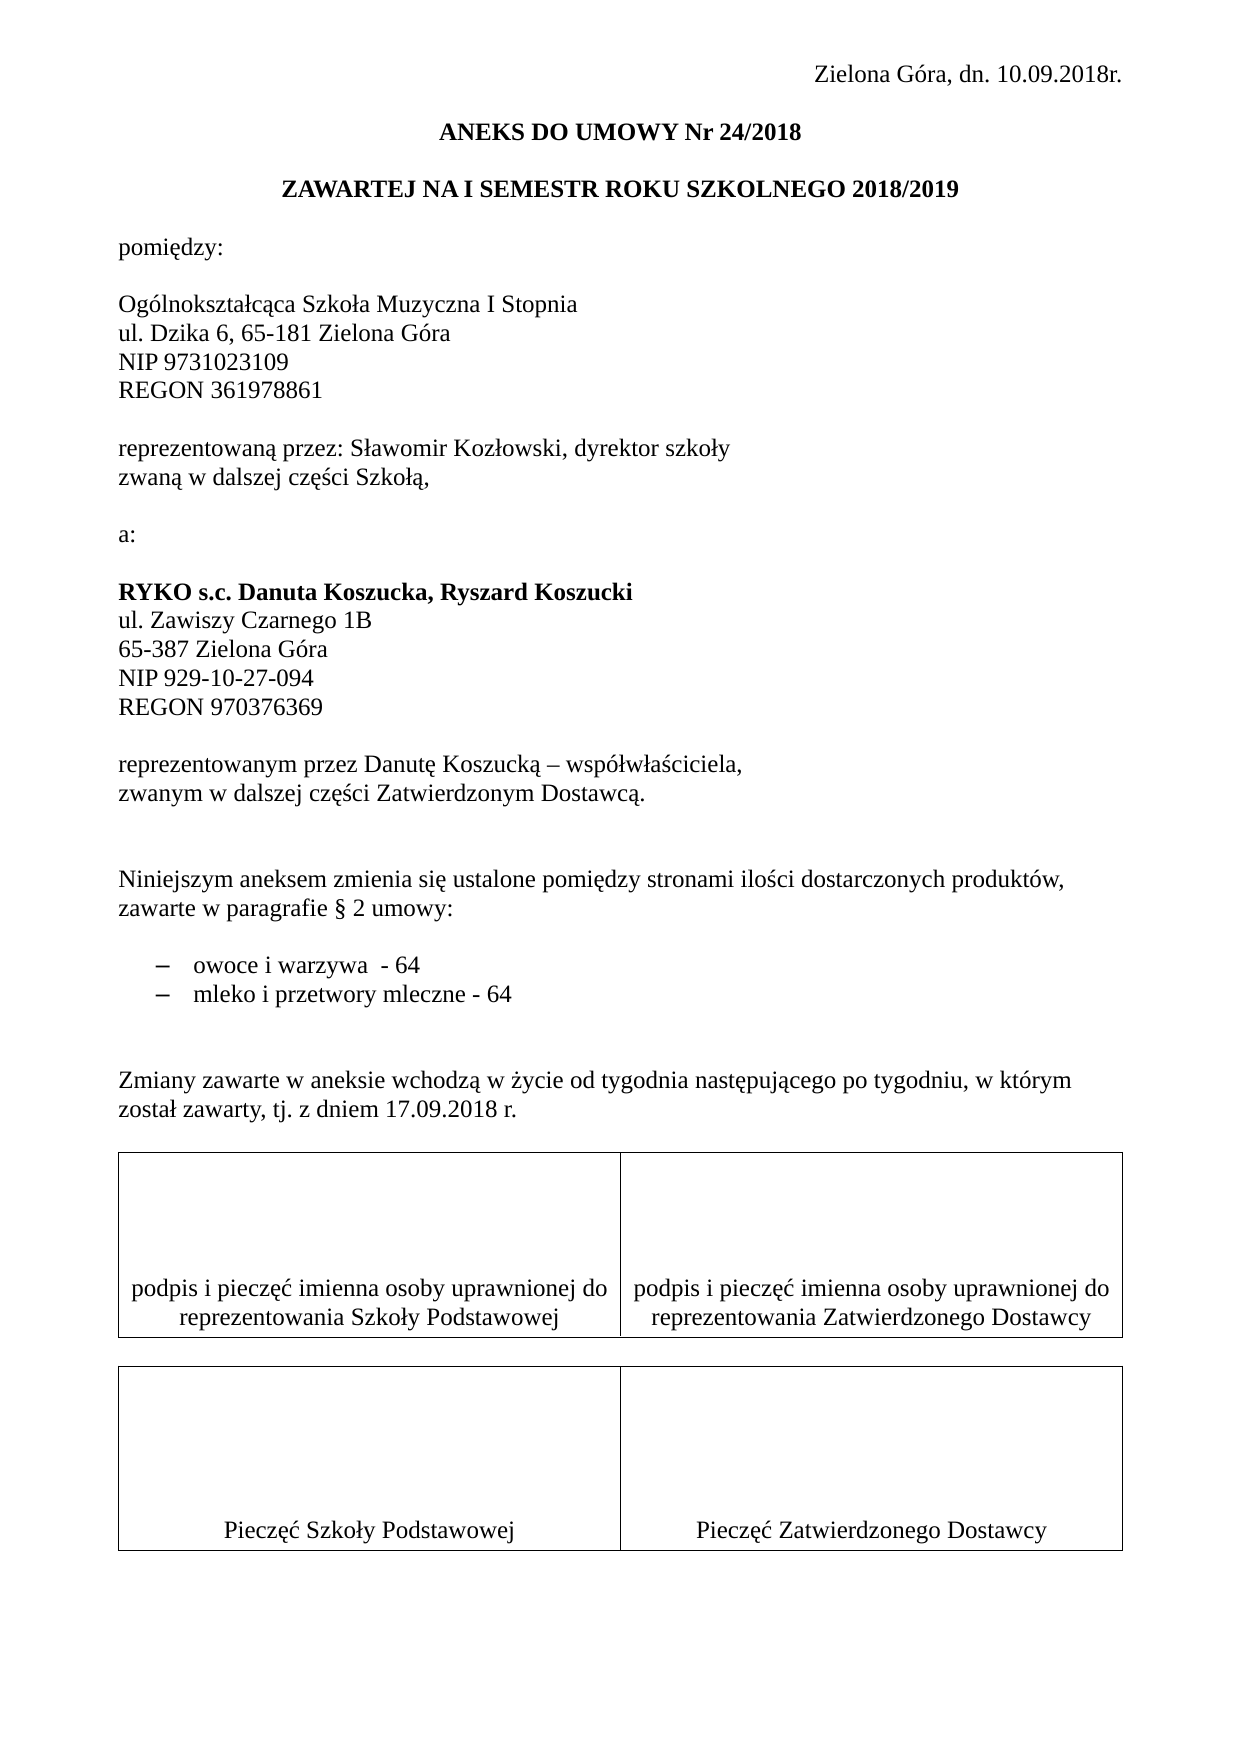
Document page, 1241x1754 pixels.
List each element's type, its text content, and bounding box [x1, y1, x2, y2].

text reprezentowanym przez Danutę Koszucką – współwłaściciela, [118, 749, 1122, 778]
text RYKO s.c. Danuta Koszucka, Ryszard Koszucki [118, 577, 1122, 606]
text Zielona Góra, dn. 10.09.2018r. [118, 59, 1122, 88]
list mleko i przetwory mleczne - 64 [156, 979, 1122, 1008]
text REGON 361978861 [118, 376, 1122, 404]
text 65-387 Zielona Góra [118, 634, 1122, 663]
text REGON 970376369 [118, 692, 1122, 721]
table_header Pieczęć Zatwierdzonego Dostawcy [621, 1367, 1122, 1550]
table_header Pieczęć Szkoły Podstawowej [119, 1367, 620, 1550]
text ZAWARTEJ NA I SEMESTR ROKU SZKOLNEGO 2018/2019 [118, 174, 1122, 203]
list owoce i warzywa - 64 [156, 951, 1122, 979]
text Niniejszym aneksem zmienia się ustalone pomiędzy stronami ilości dostarczonych produktów, zawarte w paragrafie § 2 umowy: [118, 864, 1122, 922]
table_header podpis i pieczęć imienna osoby uprawnionej do reprezentowania Szkoły Podstawowej [119, 1153, 620, 1336]
text ul. Zawiszy Czarnego 1B [118, 606, 1122, 634]
text a: [118, 519, 1122, 548]
text ANEKS DO UMOWY Nr 24/2018 [118, 117, 1122, 146]
text NIP 929-10-27-094 [118, 663, 1122, 692]
text pomiędzy: [118, 232, 1122, 261]
text Zmiany zawarte w aneksie wchodzą w życie od tygodnia następującego po tygodniu, w którym został zawarty, tj. z dniem 17.09.2018 r. [118, 1066, 1122, 1123]
text ul. Dzika 6, 65-181 Zielona Góra [118, 318, 1122, 347]
text reprezentowaną przez: Sławomir Kozłowski, dyrektor szkoły [118, 433, 1122, 462]
text zwaną w dalszej części Szkołą, [118, 462, 1122, 491]
table_header podpis i pieczęć imienna osoby uprawnionej do reprezentowania Zatwierdzonego Dostawcy [621, 1153, 1122, 1336]
text Ogólnokształcąca Szkoła Muzyczna I Stopnia [118, 289, 1122, 318]
text zwanym w dalszej części Zatwierdzonym Dostawcą. [118, 778, 1122, 807]
text NIP 9731023109 [118, 347, 1122, 376]
